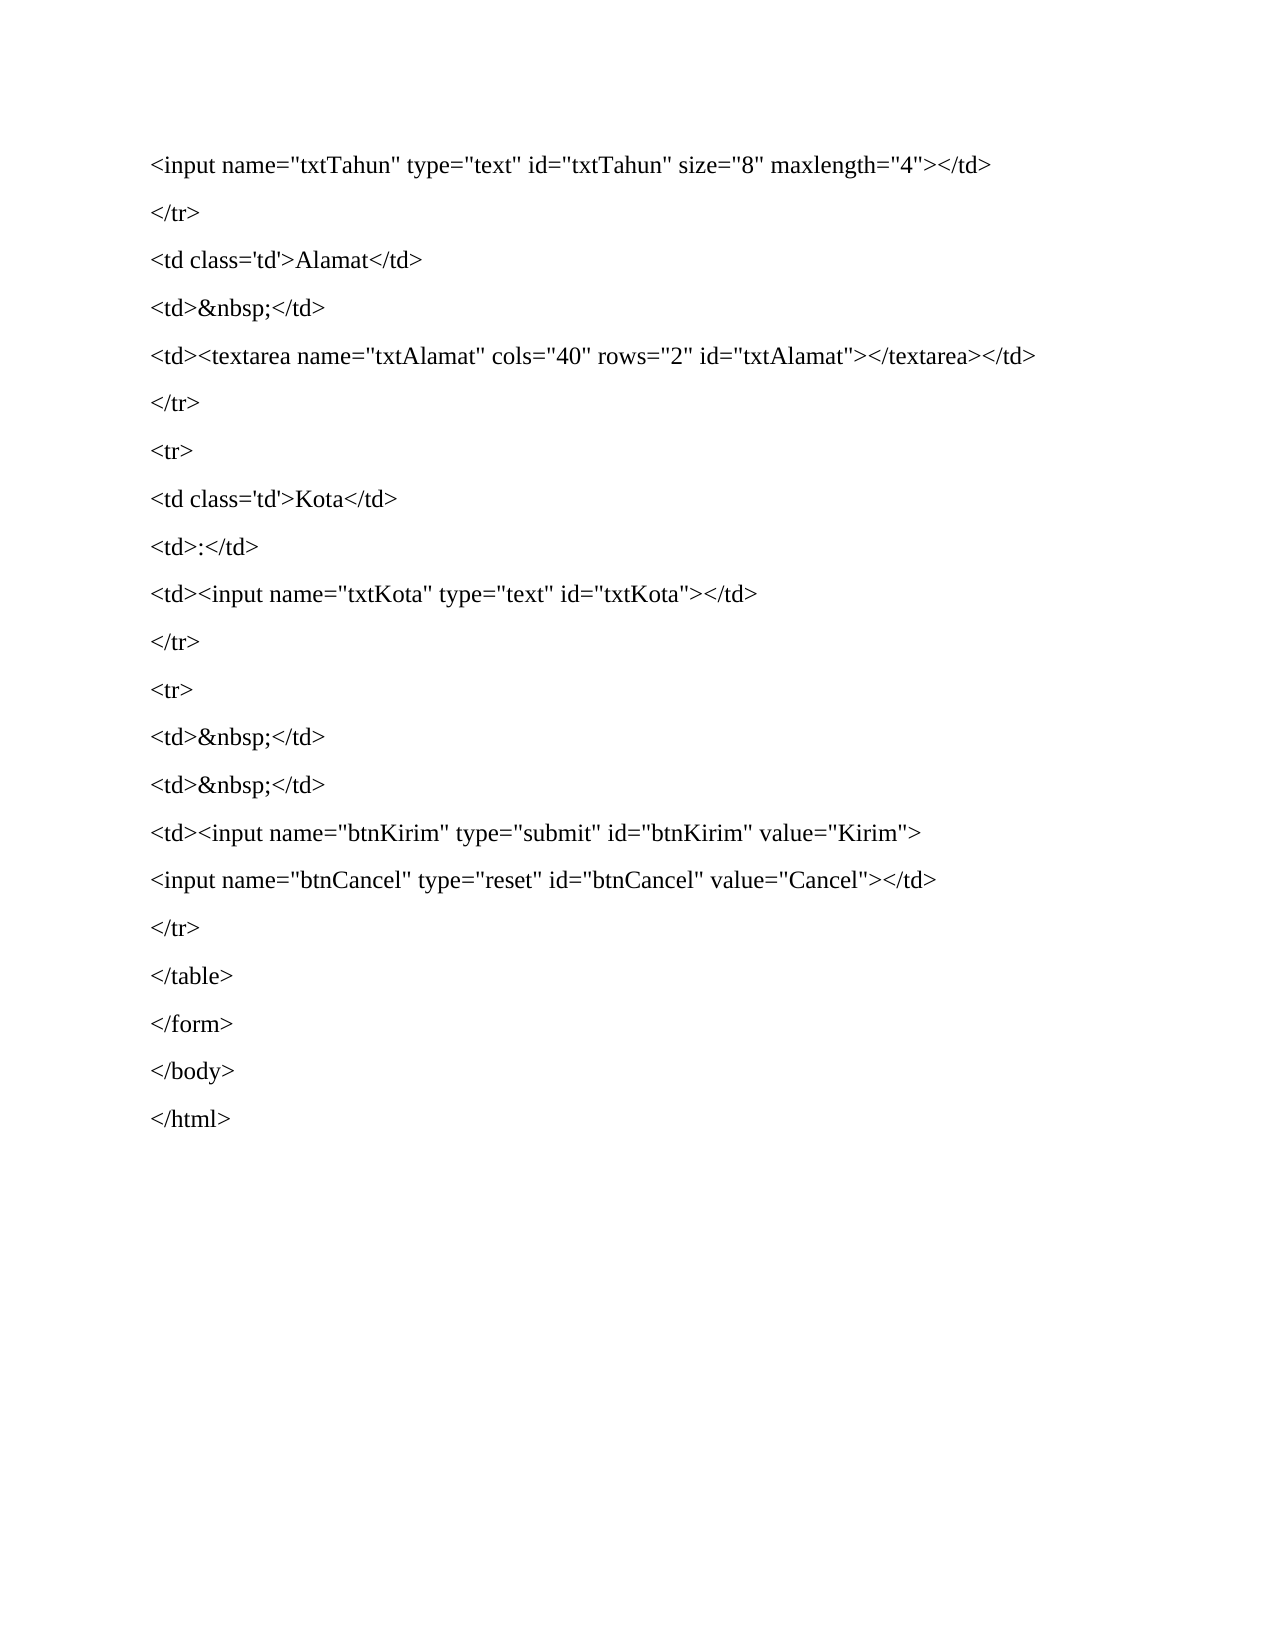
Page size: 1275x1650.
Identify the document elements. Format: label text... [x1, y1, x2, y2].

text <td class='td'>Kota</td> [150, 484, 1125, 513]
text <td><input name="txtKota" type="text" id="txtKota"></td> [150, 579, 1125, 608]
text <tr> [150, 675, 1125, 703]
text <input name="txtTahun" type="text" id="txtTahun" size="8" maxlength="4"></td> [150, 150, 1125, 179]
text </body> [150, 1056, 1125, 1085]
text </table> [150, 961, 1125, 990]
text <td>&nbsp;</td> [150, 770, 1125, 799]
text </form> [150, 1009, 1125, 1037]
text <td>&nbsp;</td> [150, 722, 1125, 751]
text <input name="btnCancel" type="reset" id="btnCancel" value="Cancel"></td> [150, 866, 1125, 894]
text <td><input name="btnKirim" type="submit" id="btnKirim" value="Kirim"> [150, 818, 1125, 847]
text <td>&nbsp;</td> [150, 293, 1125, 322]
text <td><textarea name="txtAlamat" cols="40" rows="2" id="txtAlamat"></textarea></td> [150, 341, 1125, 369]
text </tr> [150, 198, 1125, 226]
text <tr> [150, 436, 1125, 465]
text <td class='td'>Alamat</td> [150, 245, 1125, 274]
text </tr> [150, 913, 1125, 942]
text </html> [150, 1104, 1125, 1133]
text </tr> [150, 627, 1125, 656]
text </tr> [150, 388, 1125, 417]
text <td>:</td> [150, 532, 1125, 560]
